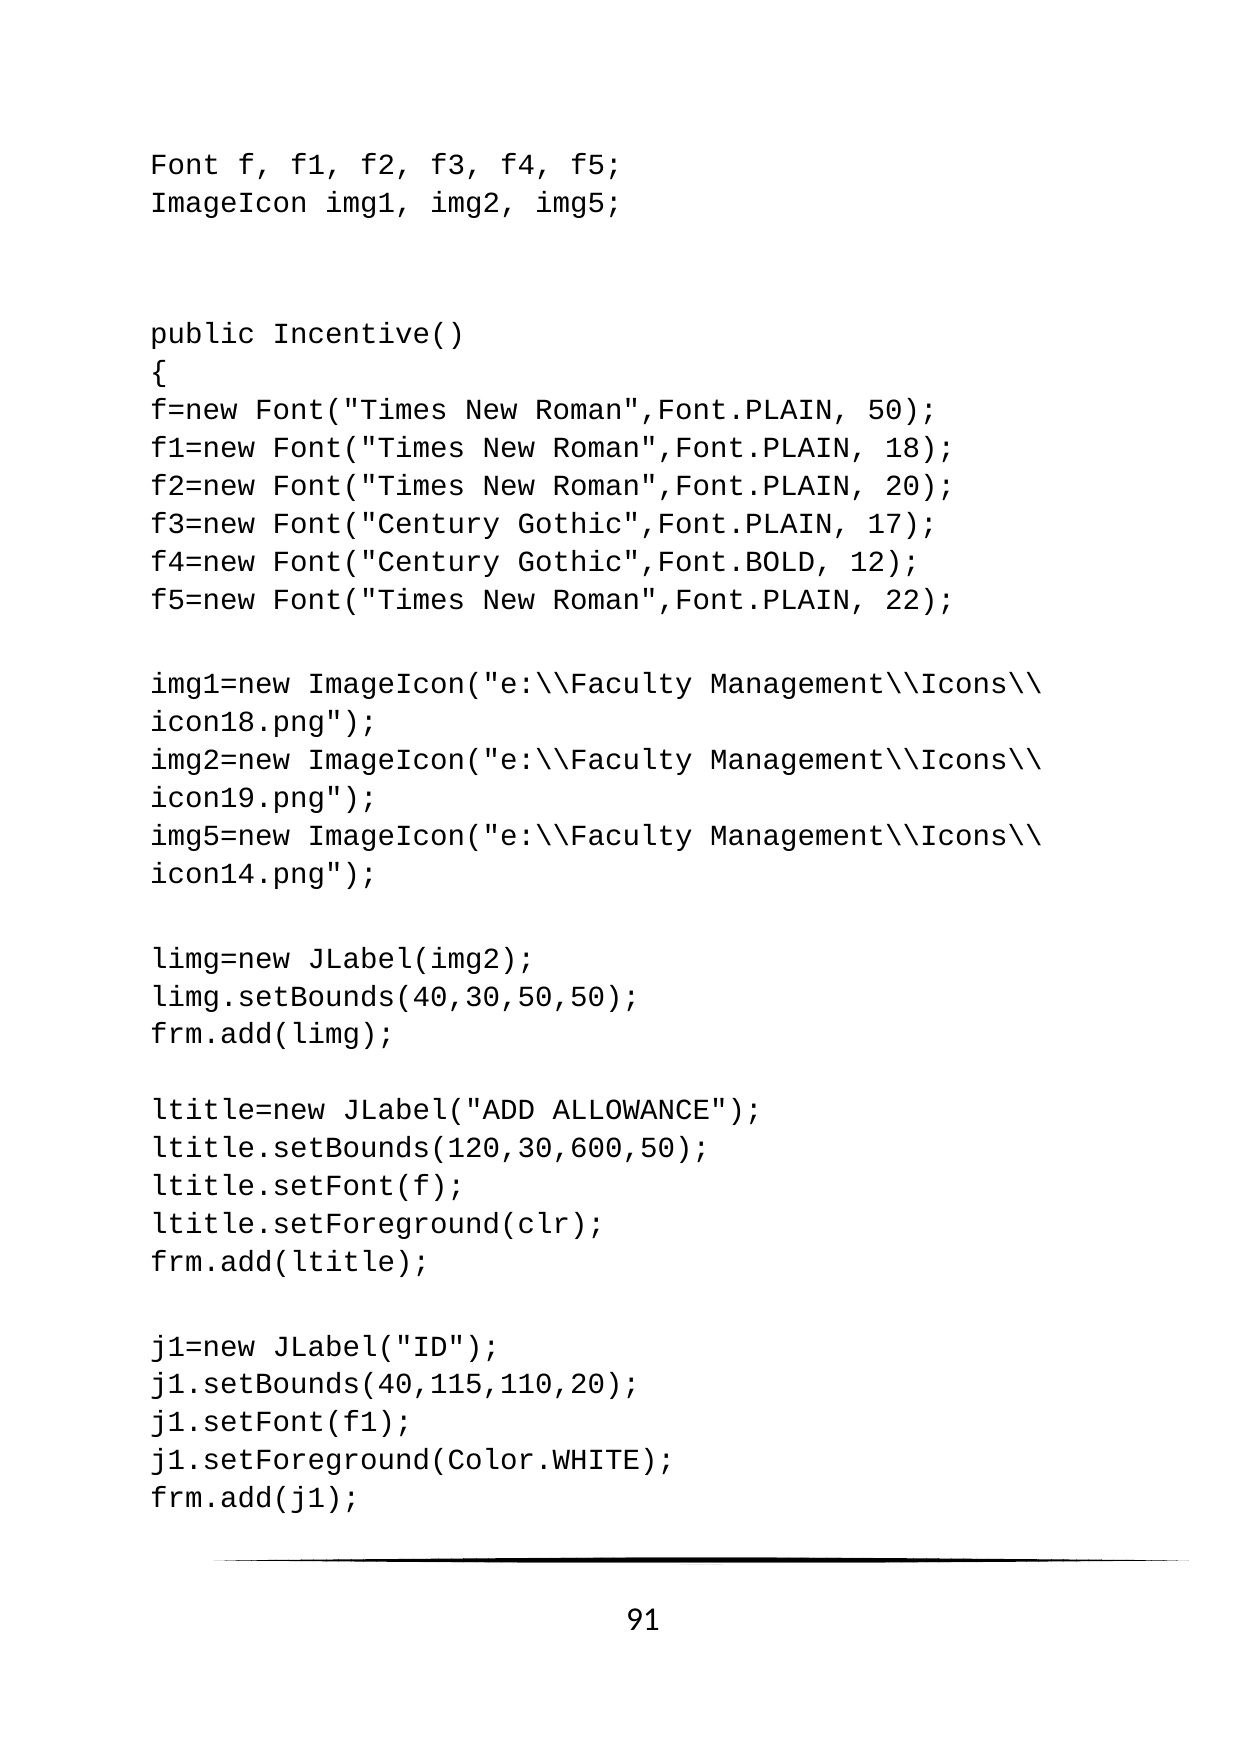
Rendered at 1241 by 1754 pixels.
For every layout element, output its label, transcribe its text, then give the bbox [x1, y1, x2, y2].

text f=new Font("Times New Roman",Font.PLAIN, 50); [150, 395, 1090, 428]
text ltitle=new JLabel("ADD ALLOWANCE"); [150, 1095, 1090, 1128]
text f1=new Font("Times New Roman",Font.PLAIN, 18); [150, 433, 1090, 466]
text j1.setForeground(Color.WHITE); [150, 1446, 1090, 1478]
text frm.add(ltitle); [150, 1247, 1090, 1280]
text img2=new ImageIcon("e:\\Faculty Management\\Icons\\icon19.png"); [150, 745, 1090, 816]
text img5=new ImageIcon("e:\\Faculty Management\\Icons\\icon14.png"); [150, 821, 1090, 892]
text public Incentive() [150, 319, 1090, 352]
text f3=new Font("Century Gothic",Font.PLAIN, 17); [150, 509, 1090, 542]
text f4=new Font("Century Gothic",Font.BOLD, 12); [150, 547, 1090, 580]
text f5=new Font("Times New Roman",Font.PLAIN, 22); [150, 585, 1090, 618]
text ltitle.setBounds(120,30,600,50); [150, 1133, 1090, 1166]
text limg=new JLabel(img2); [150, 944, 1090, 977]
text img1=new ImageIcon("e:\\Faculty Management\\Icons\\icon18.png"); [150, 669, 1090, 740]
text f2=new Font("Times New Roman",Font.PLAIN, 20); [150, 471, 1090, 504]
text frm.add(j1); [150, 1483, 1090, 1516]
text j1=new JLabel("ID"); [150, 1332, 1090, 1365]
text limg.setBounds(40,30,50,50); [150, 982, 1090, 1015]
text { [150, 357, 1090, 390]
text Font f, f1, f2, f3, f4, f5; [150, 150, 1090, 183]
text j1.setFont(f1); [150, 1408, 1090, 1441]
text j1.setBounds(40,115,110,20); [150, 1370, 1090, 1403]
text ImageIcon img1, img2, img5; [150, 188, 1090, 221]
text ltitle.setForeground(clr); [150, 1209, 1090, 1242]
text ltitle.setFont(f); [150, 1171, 1090, 1204]
text frm.add(limg); [150, 1019, 1090, 1053]
picture [213, 1556, 1189, 1565]
